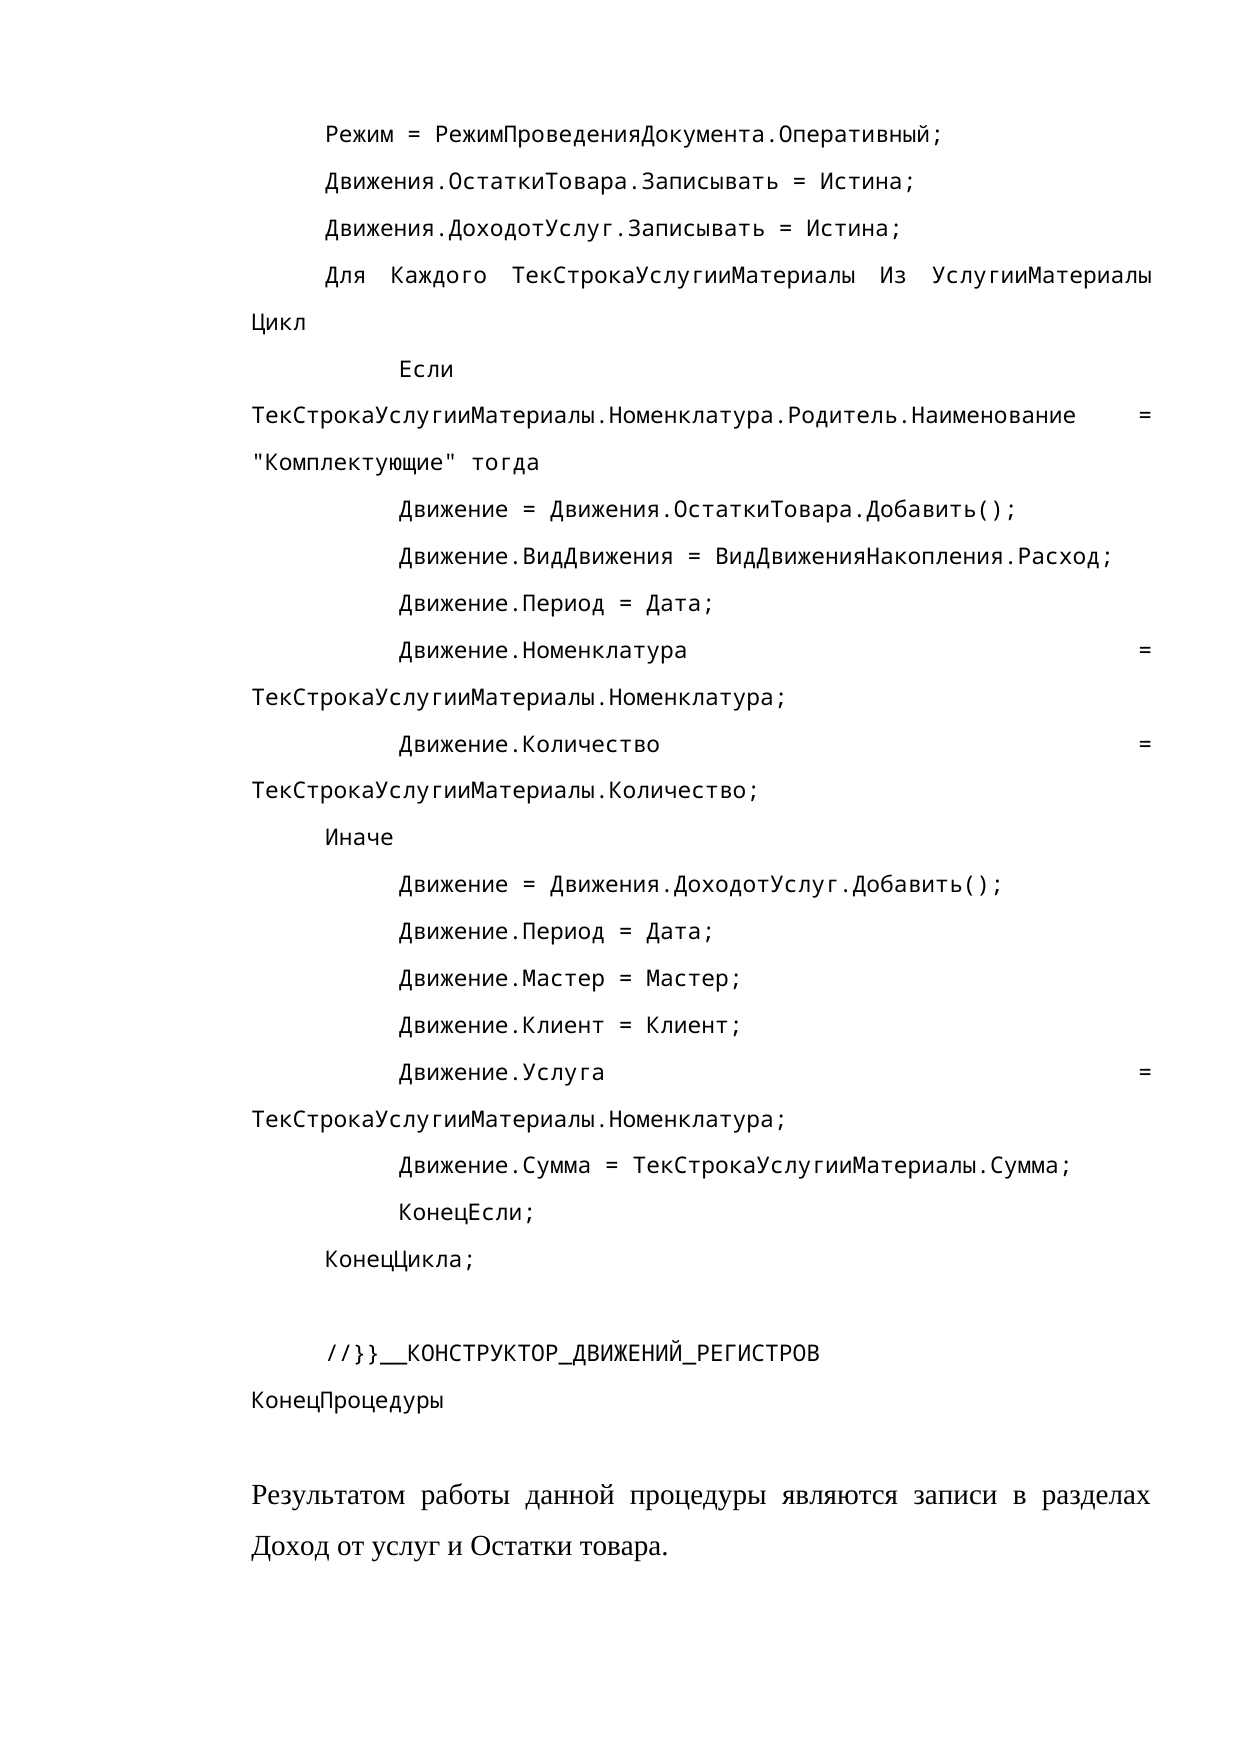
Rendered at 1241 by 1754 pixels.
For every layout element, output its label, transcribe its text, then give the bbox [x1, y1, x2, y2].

text //}}__КОНСТРУКТОР_ДВИЖЕНИЙ_РЕГИСТРОВ [251, 1337, 1152, 1368]
text Движение.Номенклатура = ТекСтрокаУслугииМатериалы.Номенклатура; [251, 634, 1152, 712]
text Движение.Мастер = Мастер; [251, 962, 1152, 993]
text Движение.Услуга = ТекСтрокаУслугииМатериалы.Номенклатура; [251, 1056, 1152, 1134]
text Режим = РежимПроведенияДокумента.Оперативный; [251, 118, 1152, 149]
text Движение.Клиент = Клиент; [251, 1009, 1152, 1040]
text КонецПроцедуры [251, 1384, 1152, 1415]
text Движения.ОстаткиТовара.Записывать = Истина; [251, 165, 1152, 196]
text Если ТекСтрокаУслугииМатериалы.Номенклатура.Родитель.Наименование = "Комплектующие" тогда [251, 352, 1152, 477]
text Иначе [251, 821, 1152, 852]
text Движение.Период = Дата; [251, 915, 1152, 946]
text Движения.ДоходотУслуг.Записывать = Истина; [251, 212, 1152, 243]
text КонецЦикла; [251, 1243, 1152, 1274]
text Движение.Период = Дата; [251, 587, 1152, 618]
text Движение.ВидДвижения = ВидДвиженияНакопления.Расход; [251, 540, 1152, 571]
text Результатом работы данной процедуры являются записи в разделах Доход от услуг и Остатки товара. [251, 1477, 1152, 1561]
text Движение = Движения.ОстаткиТовара.Добавить(); [251, 493, 1152, 524]
text КонецЕсли; [251, 1196, 1152, 1227]
text Движение.Количество = ТекСтрокаУслугииМатериалы.Количество; [251, 727, 1152, 806]
text Движение = Движения.ДоходотУслуг.Добавить(); [251, 868, 1152, 899]
text Для Каждого ТекСтрокаУслугииМатериалы Из УслугииМатериалы Цикл [251, 259, 1152, 337]
text Движение.Сумма = ТекСтрокаУслугииМатериалы.Сумма; [251, 1149, 1152, 1181]
